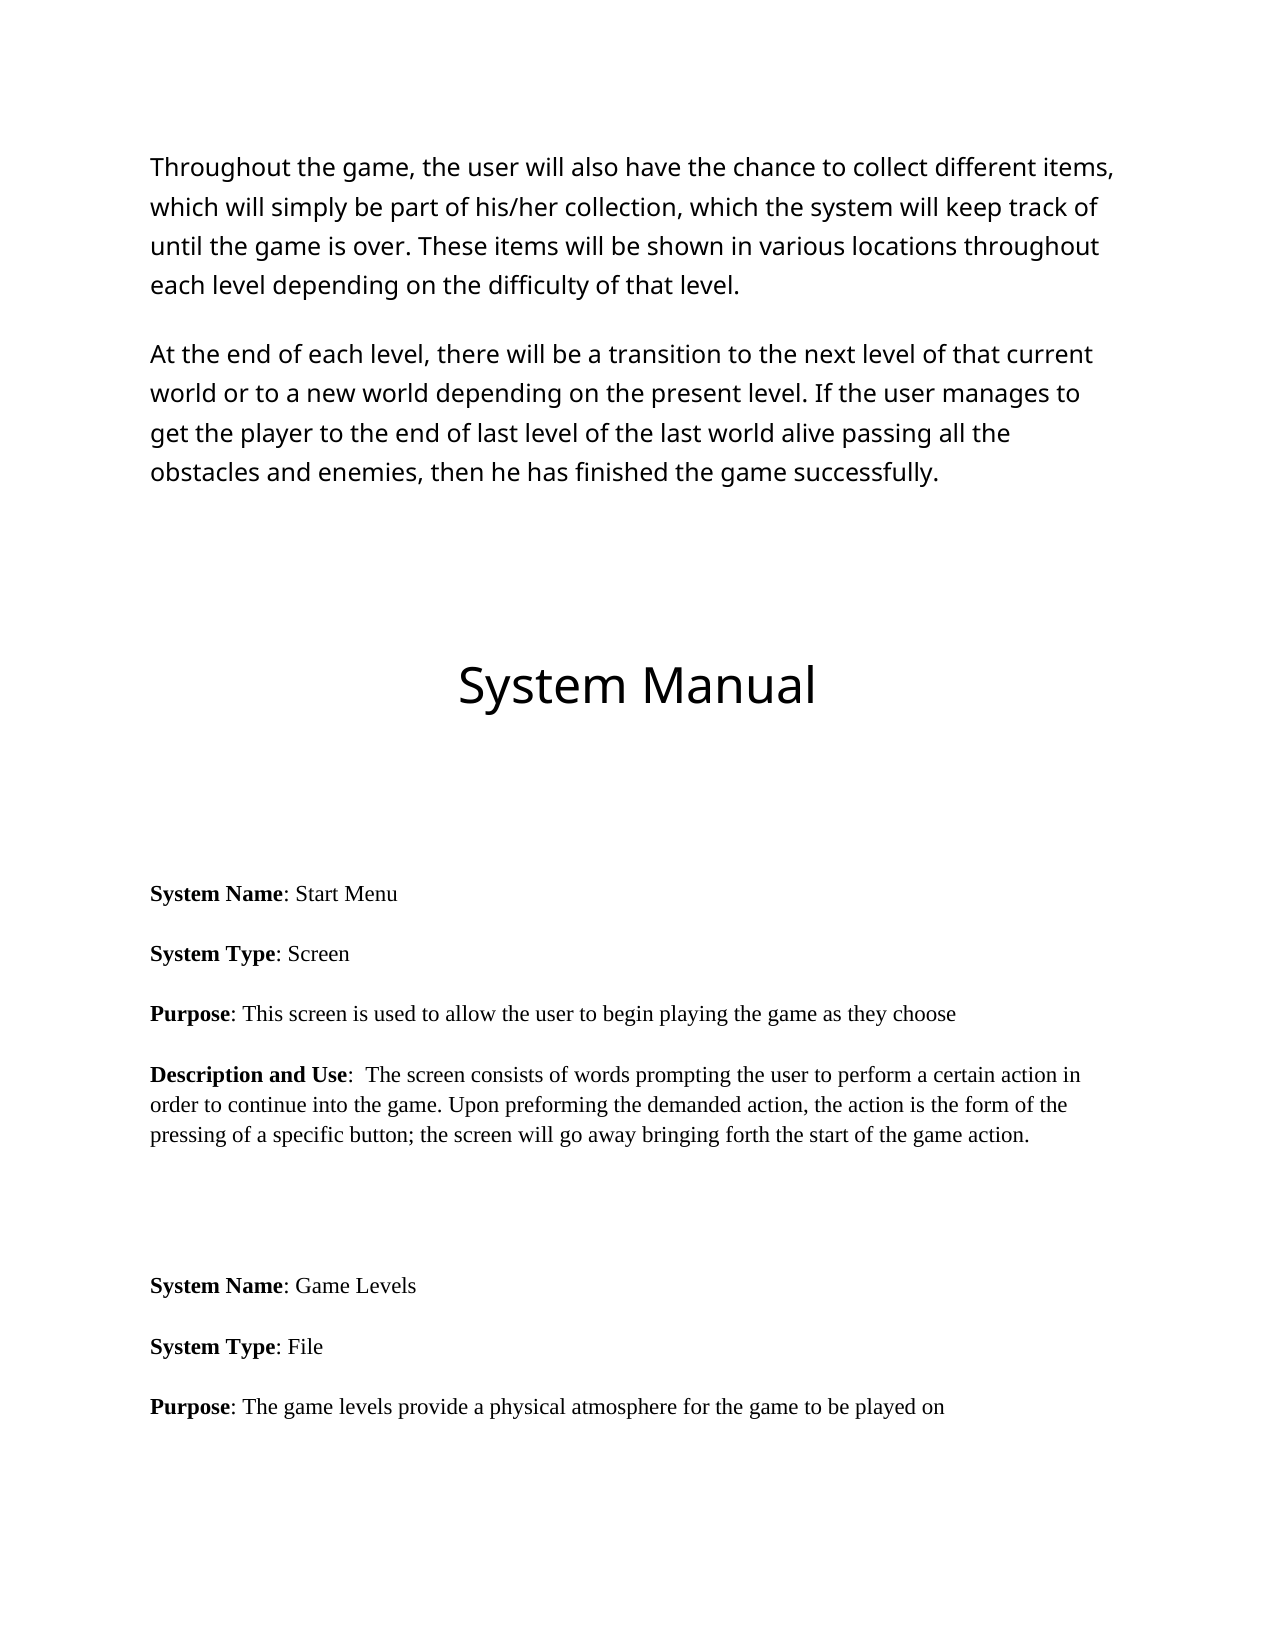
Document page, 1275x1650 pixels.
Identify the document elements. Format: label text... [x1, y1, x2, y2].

text Description and Use: The screen consists of words prompting the user to perform a certain action in order to continue into the game. Upon preforming the demanded action, the action is the form of the pressing of a specific button; the screen will go away bringing forth the start of the game action. [150, 1061, 1125, 1148]
text System Name: Start Menu [150, 879, 1125, 906]
text System Manual [150, 650, 1125, 718]
text At the end of each level, there will be a transition to the next level of that current world or to a new world depending on the present level. If the user manages to get the player to the end of last level of the last world alive passing all the obstacles and enemies, then he has finished the game successfully. [150, 337, 1125, 488]
text Purpose: This screen is used to allow the user to begin playing the game as they choose [150, 1000, 1125, 1027]
text System Type: File [150, 1333, 1125, 1359]
text Purpose: The game levels provide a physical atmosphere for the game to be played on [150, 1393, 1125, 1419]
text Throughout the game, the user will also have the chance to collect different items, which will simply be part of his/her collection, which the system will keep track of until the game is over. These items will be shown in various locations throughout each level depending on the difficulty of that level. [150, 150, 1125, 302]
text System Name: Game Levels [150, 1272, 1125, 1299]
text System Type: Screen [150, 940, 1125, 966]
